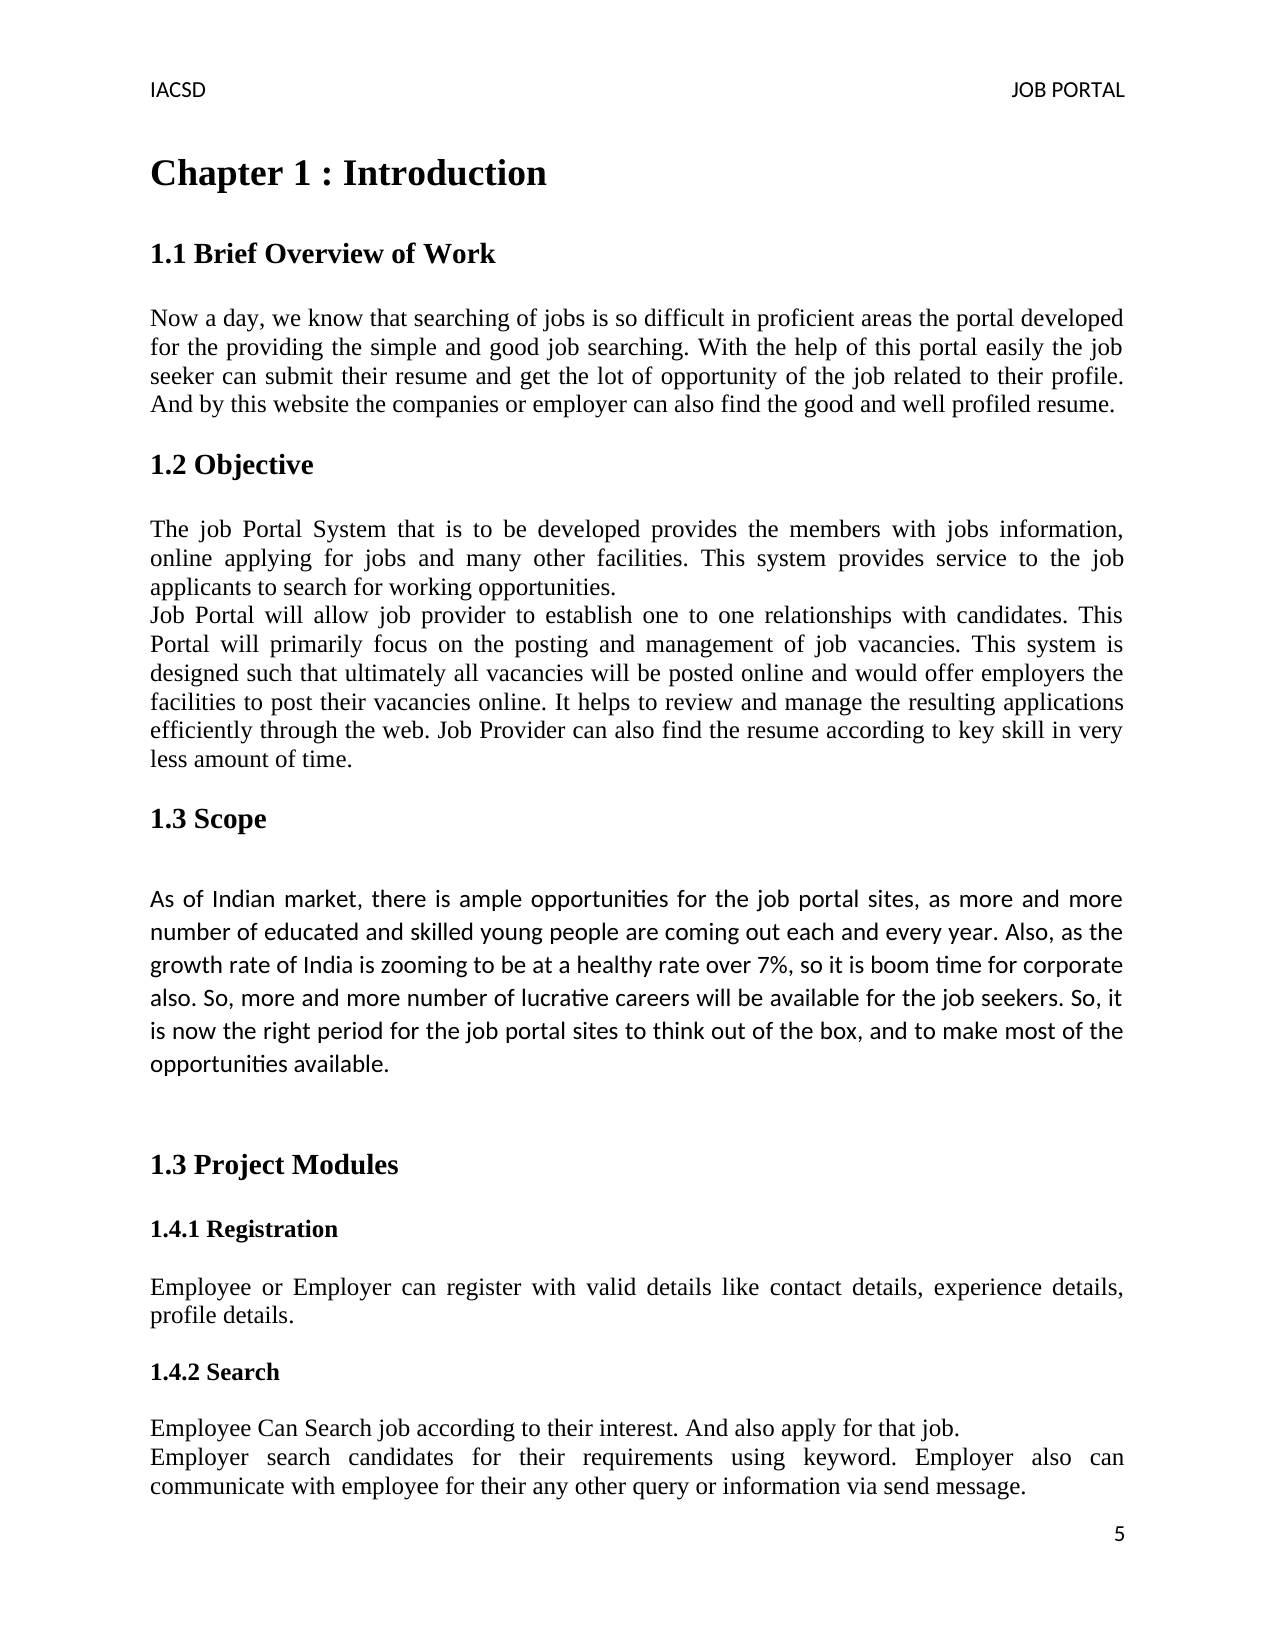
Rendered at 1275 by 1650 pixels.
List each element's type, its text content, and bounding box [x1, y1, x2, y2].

text Employee Can Search job according to their interest. And also apply for that job. [150, 1413, 1125, 1442]
text 1.3 Scope [150, 802, 1125, 835]
list Objective [150, 447, 1125, 481]
text 1.4.1 Registration [150, 1214, 1125, 1243]
text Employee or Employer can register with valid details like contact details, experience details, profile details. [150, 1272, 1125, 1329]
list Brief Overview of Work [150, 236, 1125, 270]
list Project Modules [150, 1147, 1125, 1181]
text Now a day, we know that searching of jobs is so difficult in proficient areas the portal developed for the providing the simple and good job searching. With the help of this portal easily the job seeker can submit their resume and get the lot of opportunity of the job related to their profile. And by this website the companies or employer can also find the good and well profiled resume. [150, 303, 1125, 418]
text Employer search candidates for their requirements using keyword. Employer also can communicate with employee for their any other query or information via send message. [150, 1442, 1125, 1499]
text Job Portal will allow job provider to establish one to one relationships with candidates. This Portal will primarily focus on the posting and management of job vacancies. This system is designed such that ultimately all vacancies will be posted online and would offer employers the facilities to post their vacancies online. It helps to review and manage the resulting applications efficiently through the web. Job Provider can also find the resume according to key skill in very less amount of time. [150, 600, 1125, 773]
text The job Portal System that is to be developed provides the members with jobs information, online applying for jobs and many other facilities. This system provides service to the job applicants to search for working opportunities. [150, 514, 1125, 600]
text Chapter 1 : Introduction [150, 150, 1125, 193]
text 1.4.2 Search [150, 1357, 1125, 1386]
text As of Indian market, there is ample opportunities for the job portal sites, as more and more number of educated and skilled young people are coming out each and every year. Also, as the growth rate of India is zooming to be at a healthy rate over 7%, so it is boom time for corporate also. So, more and more number of lucrative careers will be available for the job seekers. So, it is now the right period for the job portal sites to think out of the box, and to make most of the opportunities available. [150, 883, 1125, 1078]
